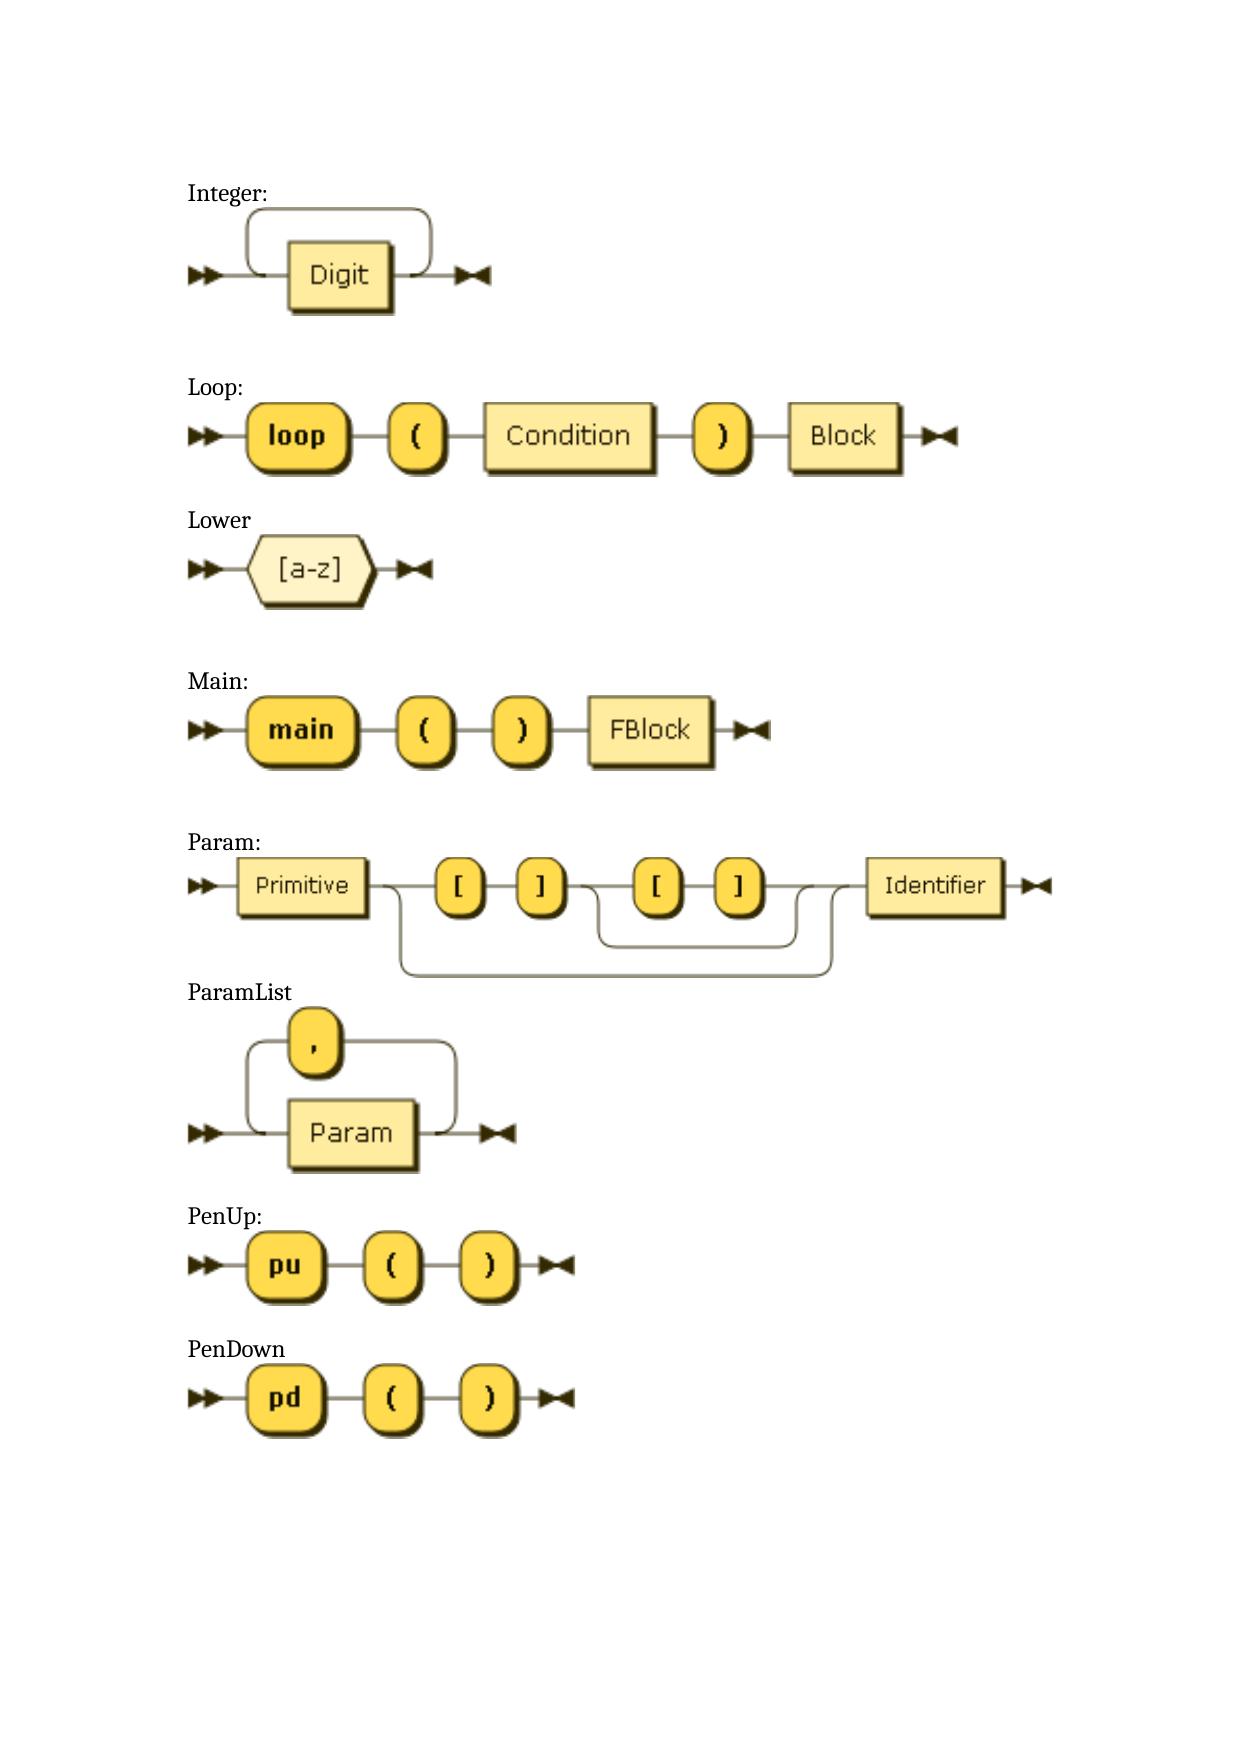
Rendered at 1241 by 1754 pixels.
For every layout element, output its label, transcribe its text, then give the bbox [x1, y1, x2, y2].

text PenUp: [187, 1202, 1053, 1231]
text Loop: [187, 373, 1053, 402]
text Param: [187, 828, 1053, 857]
text PenDown [187, 1334, 1053, 1363]
text Integer: [187, 179, 1053, 207]
text ParamList [187, 978, 1053, 1007]
text Main: [187, 667, 1053, 696]
picture [187, 1363, 575, 1439]
picture [187, 402, 959, 477]
picture [187, 534, 434, 610]
picture [187, 857, 1053, 978]
text Lower [187, 506, 1053, 534]
picture [187, 1230, 575, 1306]
picture [187, 207, 492, 316]
picture [187, 695, 771, 771]
picture [187, 1006, 517, 1174]
